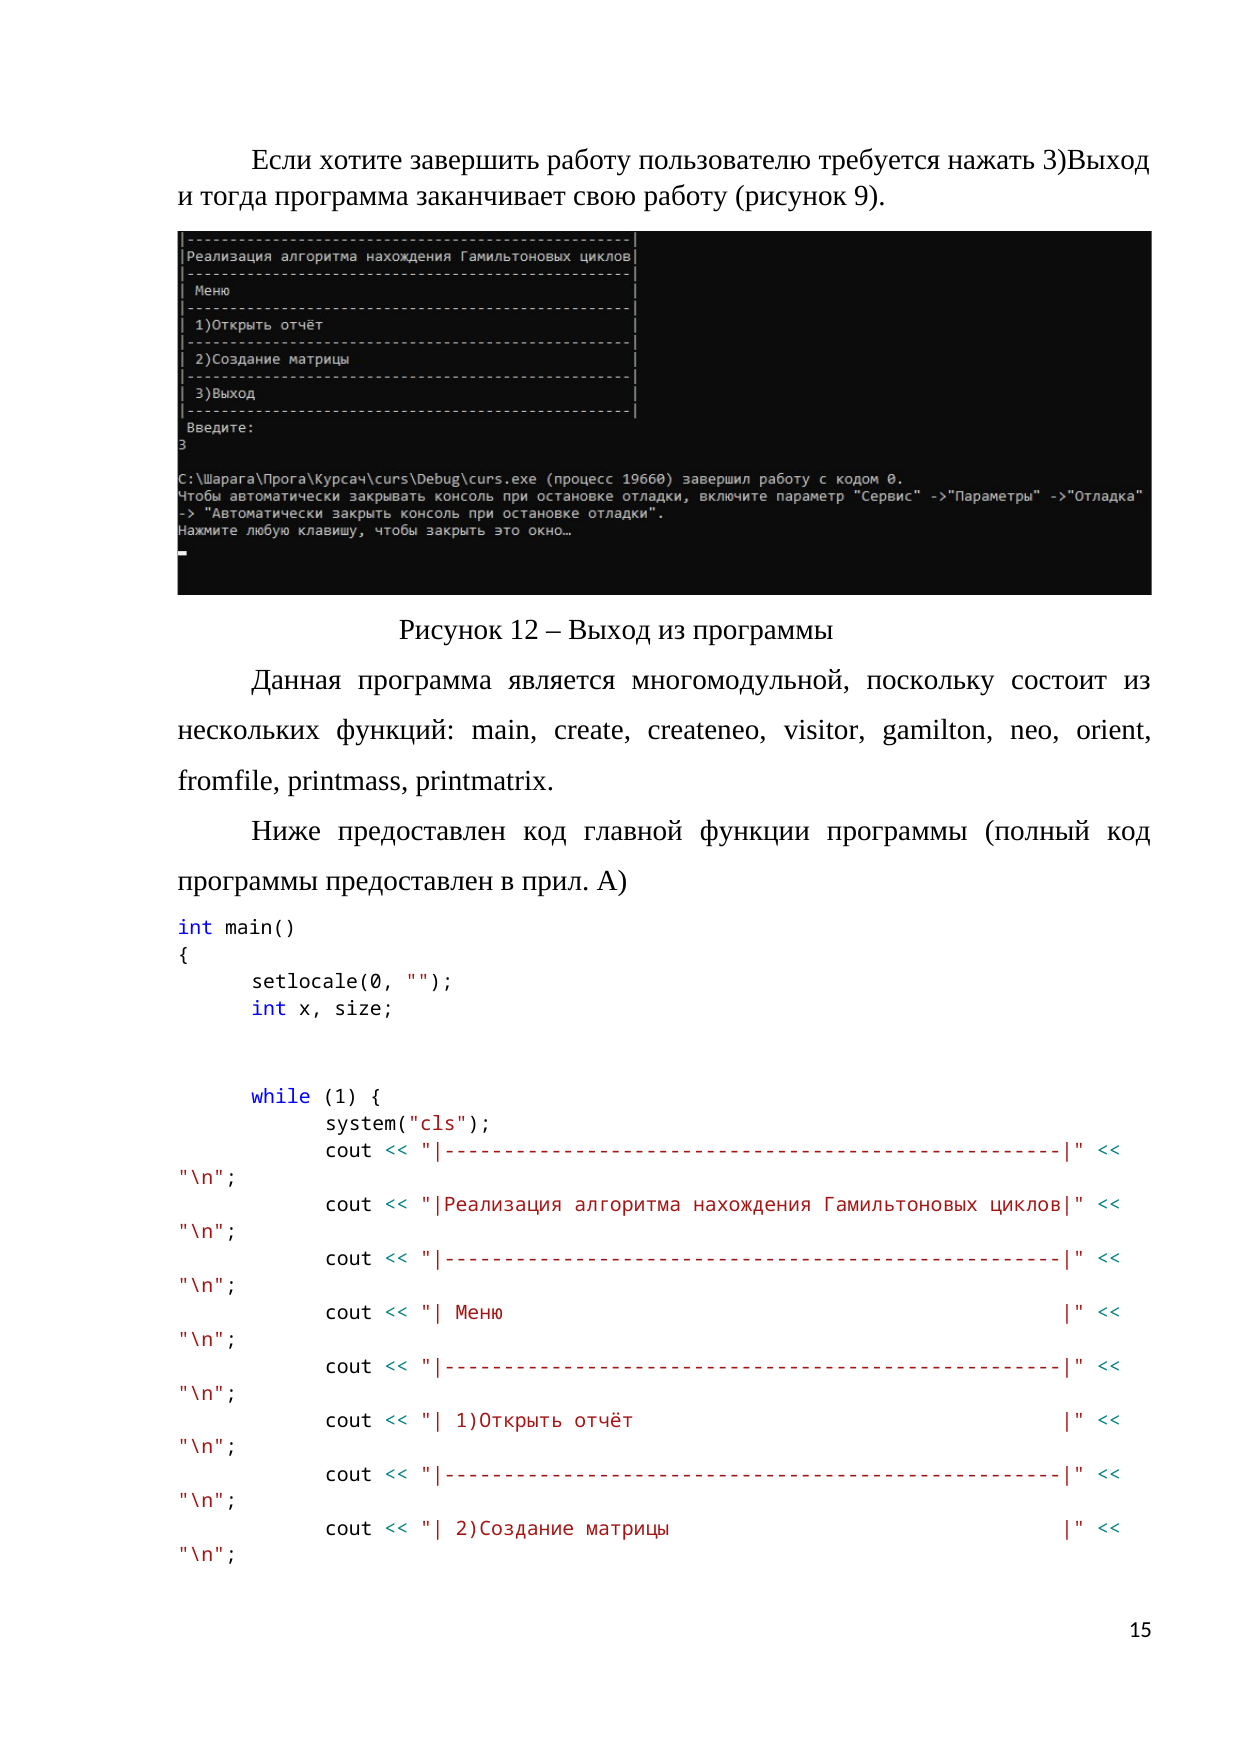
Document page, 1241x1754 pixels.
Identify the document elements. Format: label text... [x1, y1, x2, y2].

text Ниже предоставлен код главной функции программы (полный код программы предоставлен в прил. А) [177, 813, 1152, 897]
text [177, 1460, 1152, 1514]
text int x, size; [177, 994, 1152, 1022]
text cout << "| 1)Открыть отчёт |" << "\n"; [177, 1406, 1152, 1460]
text { [177, 941, 1152, 968]
text Если хотите завершить работу пользователю требуется нажать 3)Выход и тогда программа заканчивает свою работу (рисунок 9). [177, 142, 1152, 212]
text while (1) { [177, 1082, 1152, 1109]
text cout << "|----------------------------------------------------|" << "\n"; [177, 1244, 1152, 1298]
text cout << "|----------------------------------------------------|" << "\n"; [177, 1352, 1152, 1406]
text cout << "|Реализация алгоритма нахождения Гамильтоновых циклов|" << "\n"; [177, 1190, 1152, 1244]
picture [177, 231, 1152, 595]
text cout << "|----------------------------------------------------|" << "\n"; [177, 1136, 1152, 1190]
text cout << "| Меню |" << "\n"; [177, 1298, 1152, 1352]
text cout << "| 2)Создание матрицы |" << "\n"; [177, 1514, 1152, 1568]
text Данная программа является многомодульной, поскольку состоит из нескольких функций: main, create, createneo, visitor, gamilton, neo, orient, fromfile, printmass, printmatrix. [177, 662, 1152, 796]
text system("cls"); [177, 1109, 1152, 1136]
text setlocale(0, ""); [177, 968, 1152, 994]
text Рисунок 12 – Выход из программы [325, 612, 1152, 645]
text int main() [177, 914, 1152, 941]
